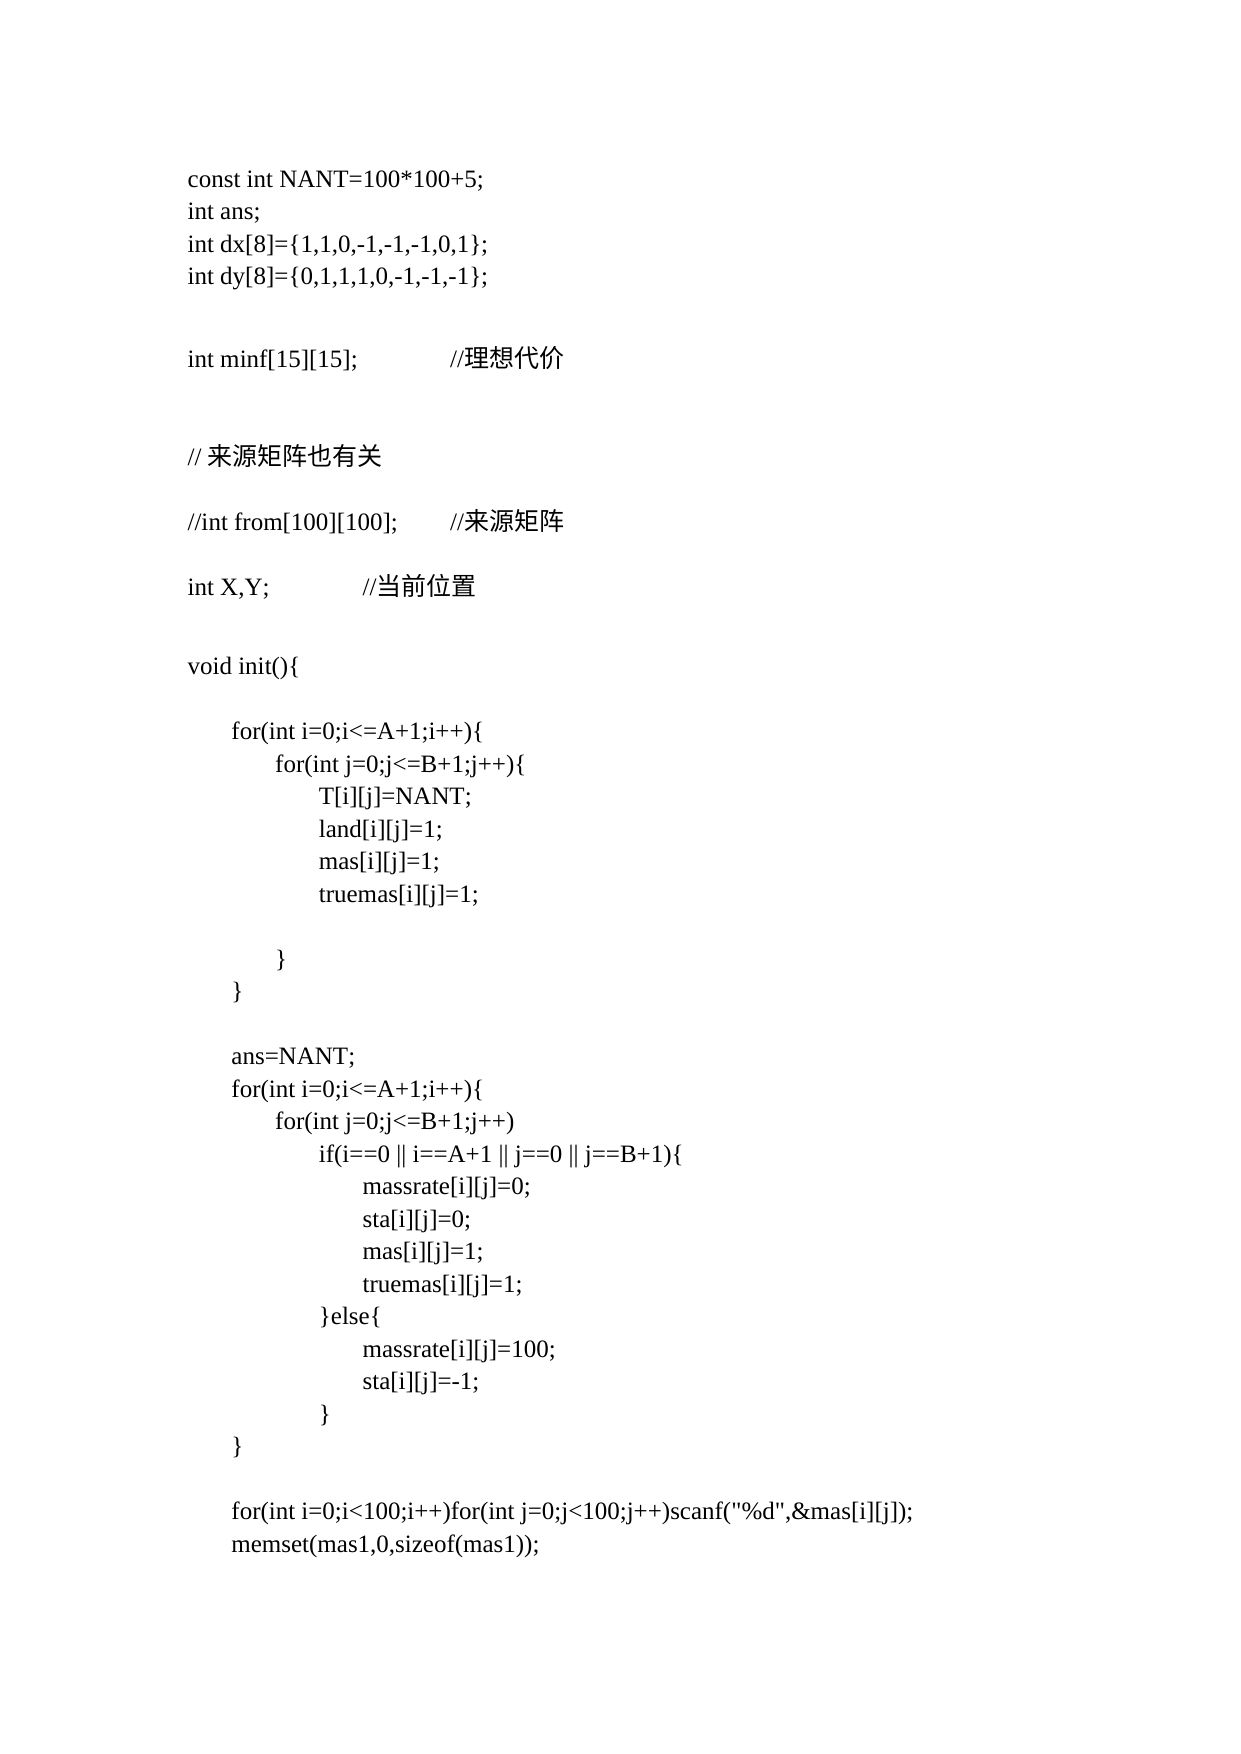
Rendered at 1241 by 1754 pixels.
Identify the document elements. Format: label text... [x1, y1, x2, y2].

text int dy[8]={0,1,1,1,0,-1,-1,-1}; [187, 259, 1053, 292]
text int minf[15][15]; //理想代价 [187, 324, 1053, 389]
text } [187, 974, 1053, 1007]
text for(int i=0;i<=A+1;i++){ [187, 714, 1053, 747]
text land[i][j]=1; [187, 812, 1053, 844]
text sta[i][j]=-1; [187, 1364, 1053, 1397]
text for(int i=0;i<100;i++)for(int j=0;j<100;j++)scanf("%d",&mas[i][j]); [187, 1494, 1053, 1527]
text T[i][j]=NANT; [187, 779, 1053, 812]
text for(int j=0;j<=B+1;j++){ [187, 747, 1053, 779]
text for(int i=0;i<=A+1;i++){ [187, 1072, 1053, 1104]
text memset(mas1,0,sizeof(mas1)); [187, 1527, 1053, 1559]
text // 来源矩阵也有关 [187, 422, 1053, 487]
text } [187, 1429, 1053, 1462]
text int dx[8]={1,1,0,-1,-1,-1,0,1}; [187, 227, 1053, 259]
text void init(){ [187, 649, 1053, 682]
text ans=NANT; [187, 1039, 1053, 1072]
text massrate[i][j]=0; [187, 1169, 1053, 1202]
text mas[i][j]=1; [187, 844, 1053, 877]
text }else{ [187, 1299, 1053, 1332]
text massrate[i][j]=100; [187, 1332, 1053, 1364]
text int ans; [187, 194, 1053, 227]
text truemas[i][j]=1; [187, 877, 1053, 909]
text mas[i][j]=1; [187, 1234, 1053, 1267]
text for(int j=0;j<=B+1;j++) [187, 1104, 1053, 1137]
text sta[i][j]=0; [187, 1202, 1053, 1234]
text } [187, 942, 1053, 974]
text truemas[i][j]=1; [187, 1267, 1053, 1299]
text if(i==0 || i==A+1 || j==0 || j==B+1){ [187, 1137, 1053, 1169]
text //int from[100][100]; //来源矩阵 [187, 487, 1053, 552]
text int X,Y; //当前位置 [187, 552, 1053, 617]
text const int NANT=100*100+5; [187, 162, 1053, 194]
text } [187, 1397, 1053, 1429]
